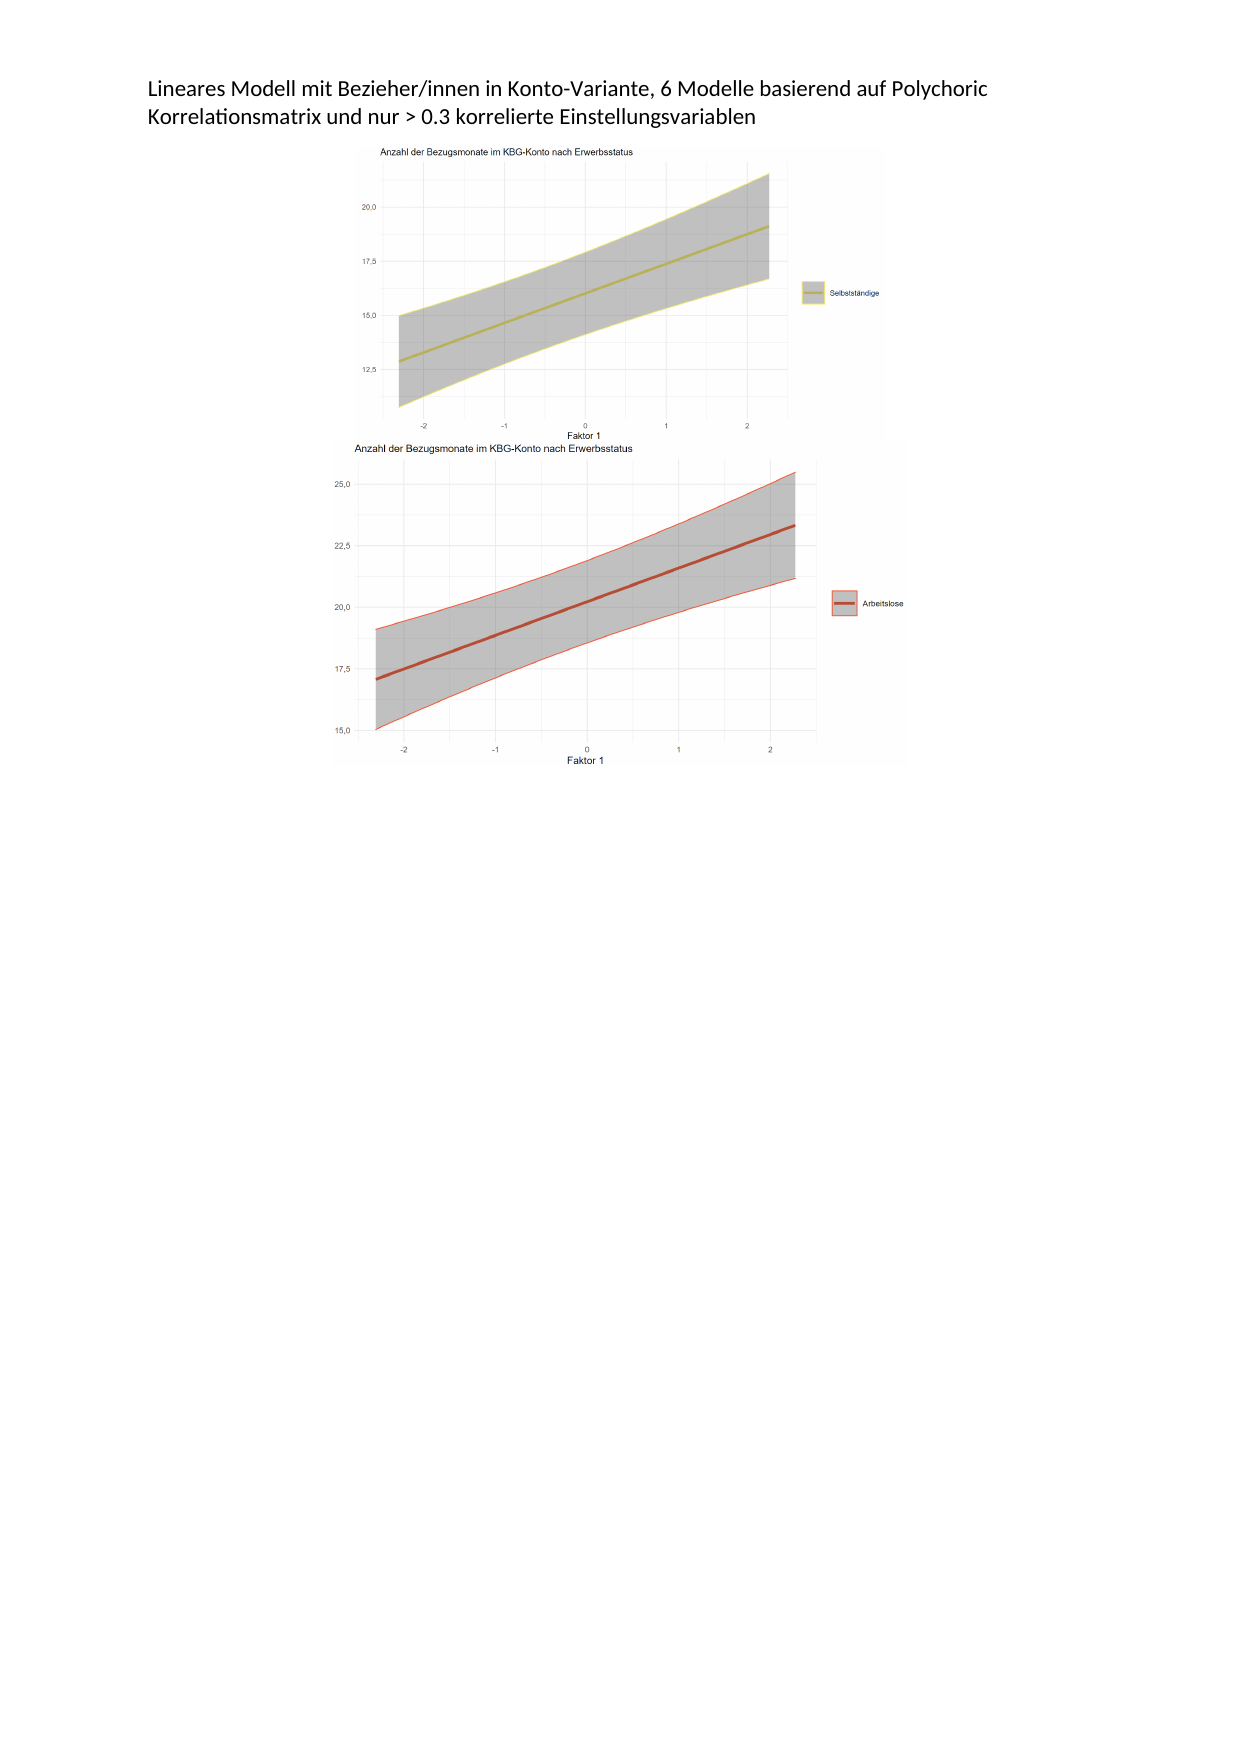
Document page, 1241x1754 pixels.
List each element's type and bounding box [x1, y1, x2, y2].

picture [331, 147, 909, 766]
